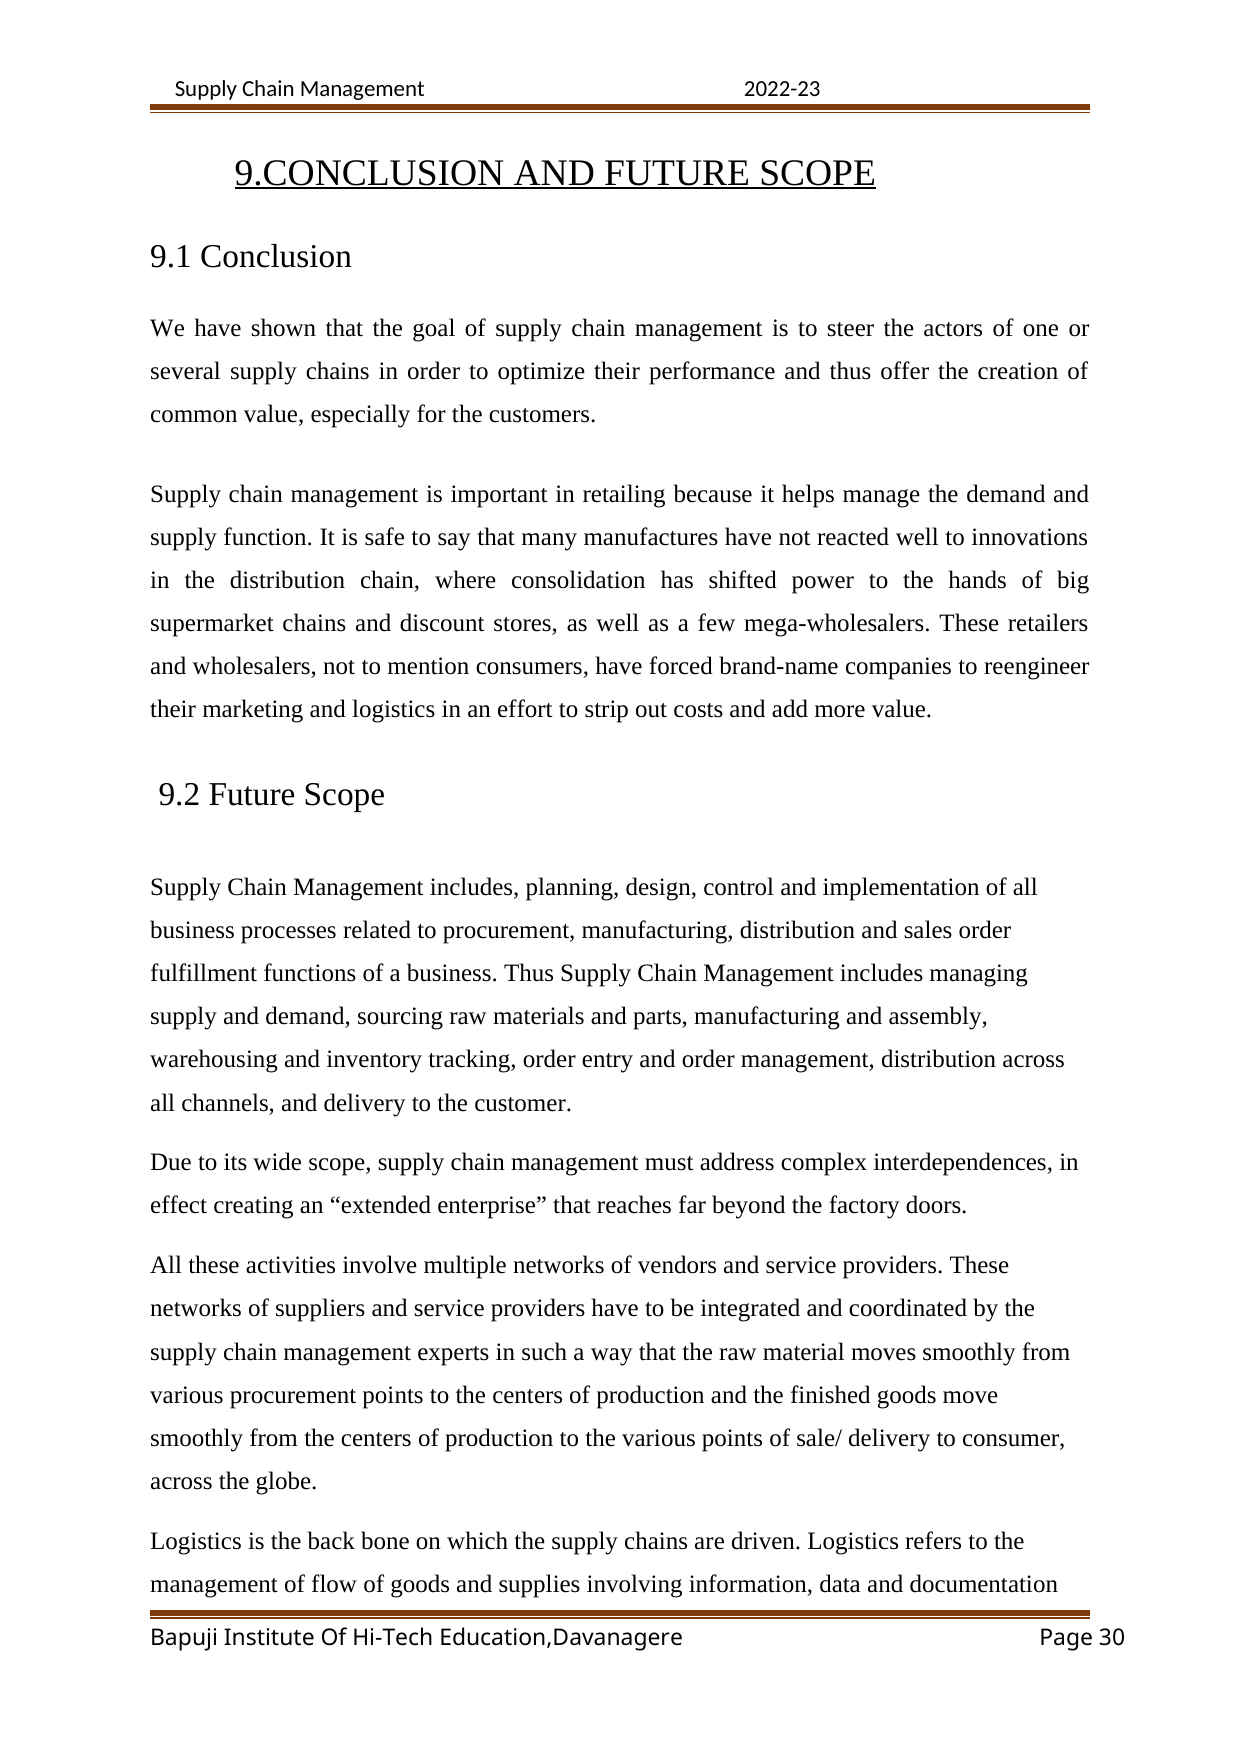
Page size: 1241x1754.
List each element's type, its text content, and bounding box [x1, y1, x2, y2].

text Supply chain management is important in retailing because it helps manage the demand and supply function. It is safe to say that many manufactures have not reacted well to innovations in the distribution chain, where consolidation has shifted power to the hands of big supermarket chains and discount stores, as well as a few mega-wholesalers. These retailers and wholesalers, not to mention consumers, have forced brand-name companies to reengineer their marketing and logistics in an effort to strip out costs and add more value. [150, 479, 1090, 723]
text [150, 1526, 1090, 1598]
text All these activities involve multiple networks of vendors and service providers. These networks of suppliers and service providers have to be integrated and coordinated by the supply chain management experts in such a way that the raw material moves smoothly from various procurement points to the centers of production and the finished goods move smoothly from the centers of production to the various points of sale/ delivery to consumer, across the globe. [150, 1250, 1090, 1495]
text Due to its wide scope, supply chain management must address complex interdependences, in effect creating an “extended enterprise” that reaches far beyond the factory doors. [150, 1147, 1090, 1219]
list 9.CONCLUSION AND FUTURE SCOPE [234, 150, 1090, 193]
text Supply Chain Management includes, planning, design, control and implementation of all business processes related to procurement, manufacturing, distribution and sales order fulfillment functions of a business. Thus Supply Chain Management includes managing supply and demand, sourcing raw materials and parts, manufacturing and assembly, warehousing and inventory tracking, order entry and order management, distribution across all channels, and delivery to the customer. [150, 872, 1090, 1116]
text We have shown that the goal of supply chain management is to steer the actors of one or several supply chains in order to optimize their performance and thus offer the creation of common value, especially for the customers. [150, 313, 1090, 428]
text 9.1 Conclusion [150, 236, 1090, 274]
text 9.2 Future Scope [150, 774, 1090, 812]
